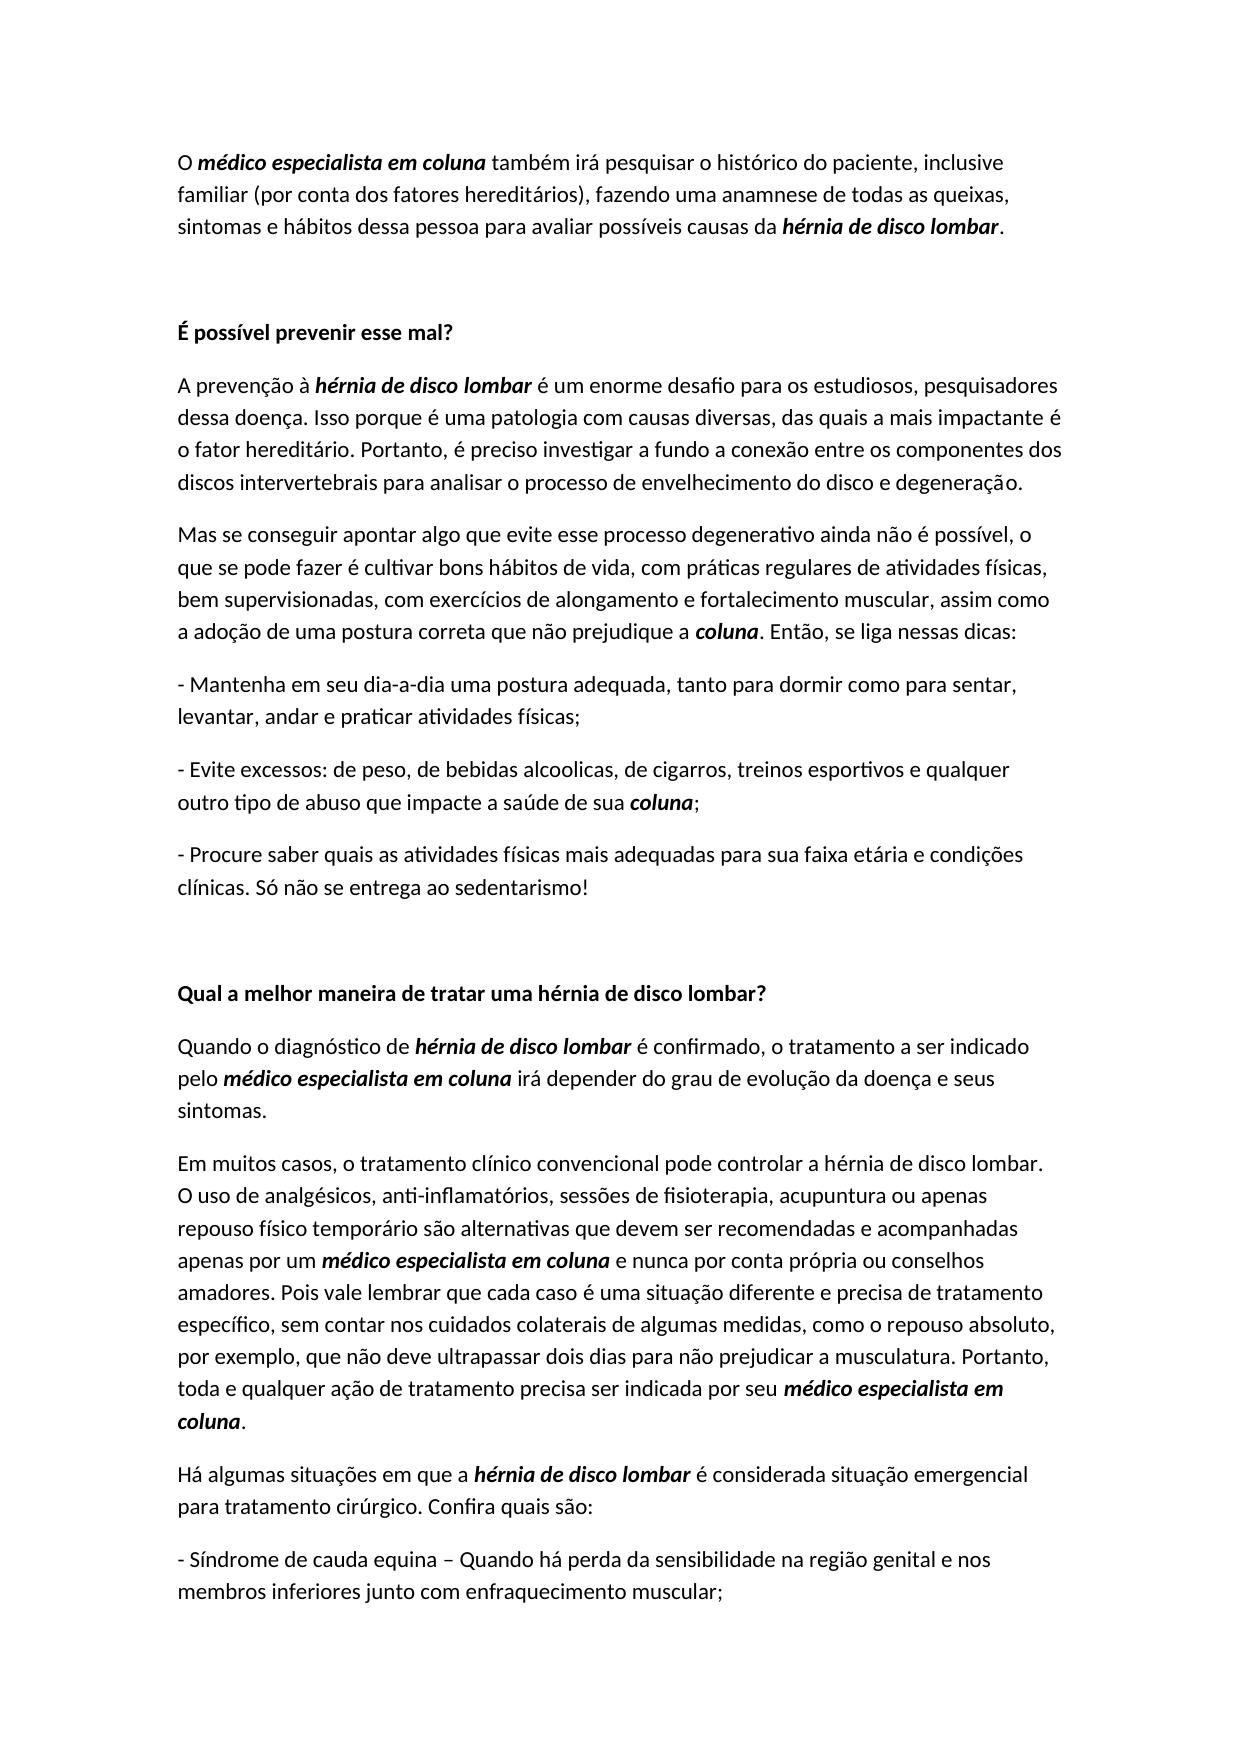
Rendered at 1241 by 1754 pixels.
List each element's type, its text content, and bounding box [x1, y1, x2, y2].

text - Mantenha em seu dia-a-dia uma postura adequada, tanto para dormir como para sentar, levantar, andar e praticar atividades físicas; [177, 670, 1063, 730]
text - Evite excessos: de peso, de bebidas alcoolicas, de cigarros, treinos esportivos e qualquer outro tipo de abuso que impacte a saúde de sua coluna; [177, 755, 1063, 816]
text - Procure saber quais as atividades físicas mais adequadas para sua faixa etária e condições clínicas. Só não se entrega ao sedentarismo! [177, 841, 1063, 901]
text É possível prevenir esse mal? [177, 318, 1063, 346]
text Há algumas situações em que a hérnia de disco lombar é considerada situação emergencial para tratamento cirúrgico. Confira quais são: [177, 1460, 1063, 1520]
text A prevenção à hérnia de disco lombar é um enorme desafio para os estudiosos, pesquisadores dessa doença. Isso porque é uma patologia com causas diversas, das quais a mais impactante é o fator hereditário. Portanto, é preciso investigar a fundo a conexão entre os componentes dos discos intervertebrais para analisar o processo de envelhecimento do disco e degeneração. [177, 371, 1063, 496]
text Mas se conseguir apontar algo que evite esse processo degenerativo ainda não é possível, o que se pode fazer é cultivar bons hábitos de vida, com práticas regulares de atividades físicas, bem supervisionadas, com exercícios de alongamento e fortalecimento muscular, assim como a adoção de uma postura correta que não prejudique a coluna. Então, se liga nessas dicas: [177, 521, 1063, 645]
text O médico especialista em coluna também irá pesquisar o histórico do paciente, inclusive familiar (por conta dos fatores hereditários), fazendo uma anamnese de todas as queixas, sintomas e hábitos dessa pessoa para avaliar possíveis causas da hérnia de disco lombar. [177, 148, 1063, 240]
text Quando o diagnóstico de hérnia de disco lombar é confirmado, o tratamento a ser indicado pelo médico especialista em coluna irá depender do grau de evolução da doença e seus sintomas. [177, 1032, 1063, 1124]
text Qual a melhor maneira de tratar uma hérnia de disco lombar? [177, 979, 1063, 1007]
text Em muitos casos, o tratamento clínico convencional pode controlar a hérnia de disco lombar. O uso de analgésicos, anti-inflamatórios, sessões de fisioterapia, acupuntura ou apenas repouso físico temporário são alternativas que devem ser recomendadas e acompanhadas apenas por um médico especialista em coluna e nunca por conta própria ou conselhos amadores. Pois vale lembrar que cada caso é uma situação diferente e precisa de tratamento específico, sem contar nos cuidados colaterais de algumas medidas, como o repouso absoluto, por exemplo, que não deve ultrapassar dois dias para não prejudicar a musculatura. Portanto, toda e qualquer ação de tratamento precisa ser indicada por seu médico especialista em coluna. [177, 1149, 1063, 1435]
text - Síndrome de cauda equina – Quando há perda da sensibilidade na região genital e nos membros inferiores junto com enfraquecimento muscular; [177, 1545, 1063, 1605]
